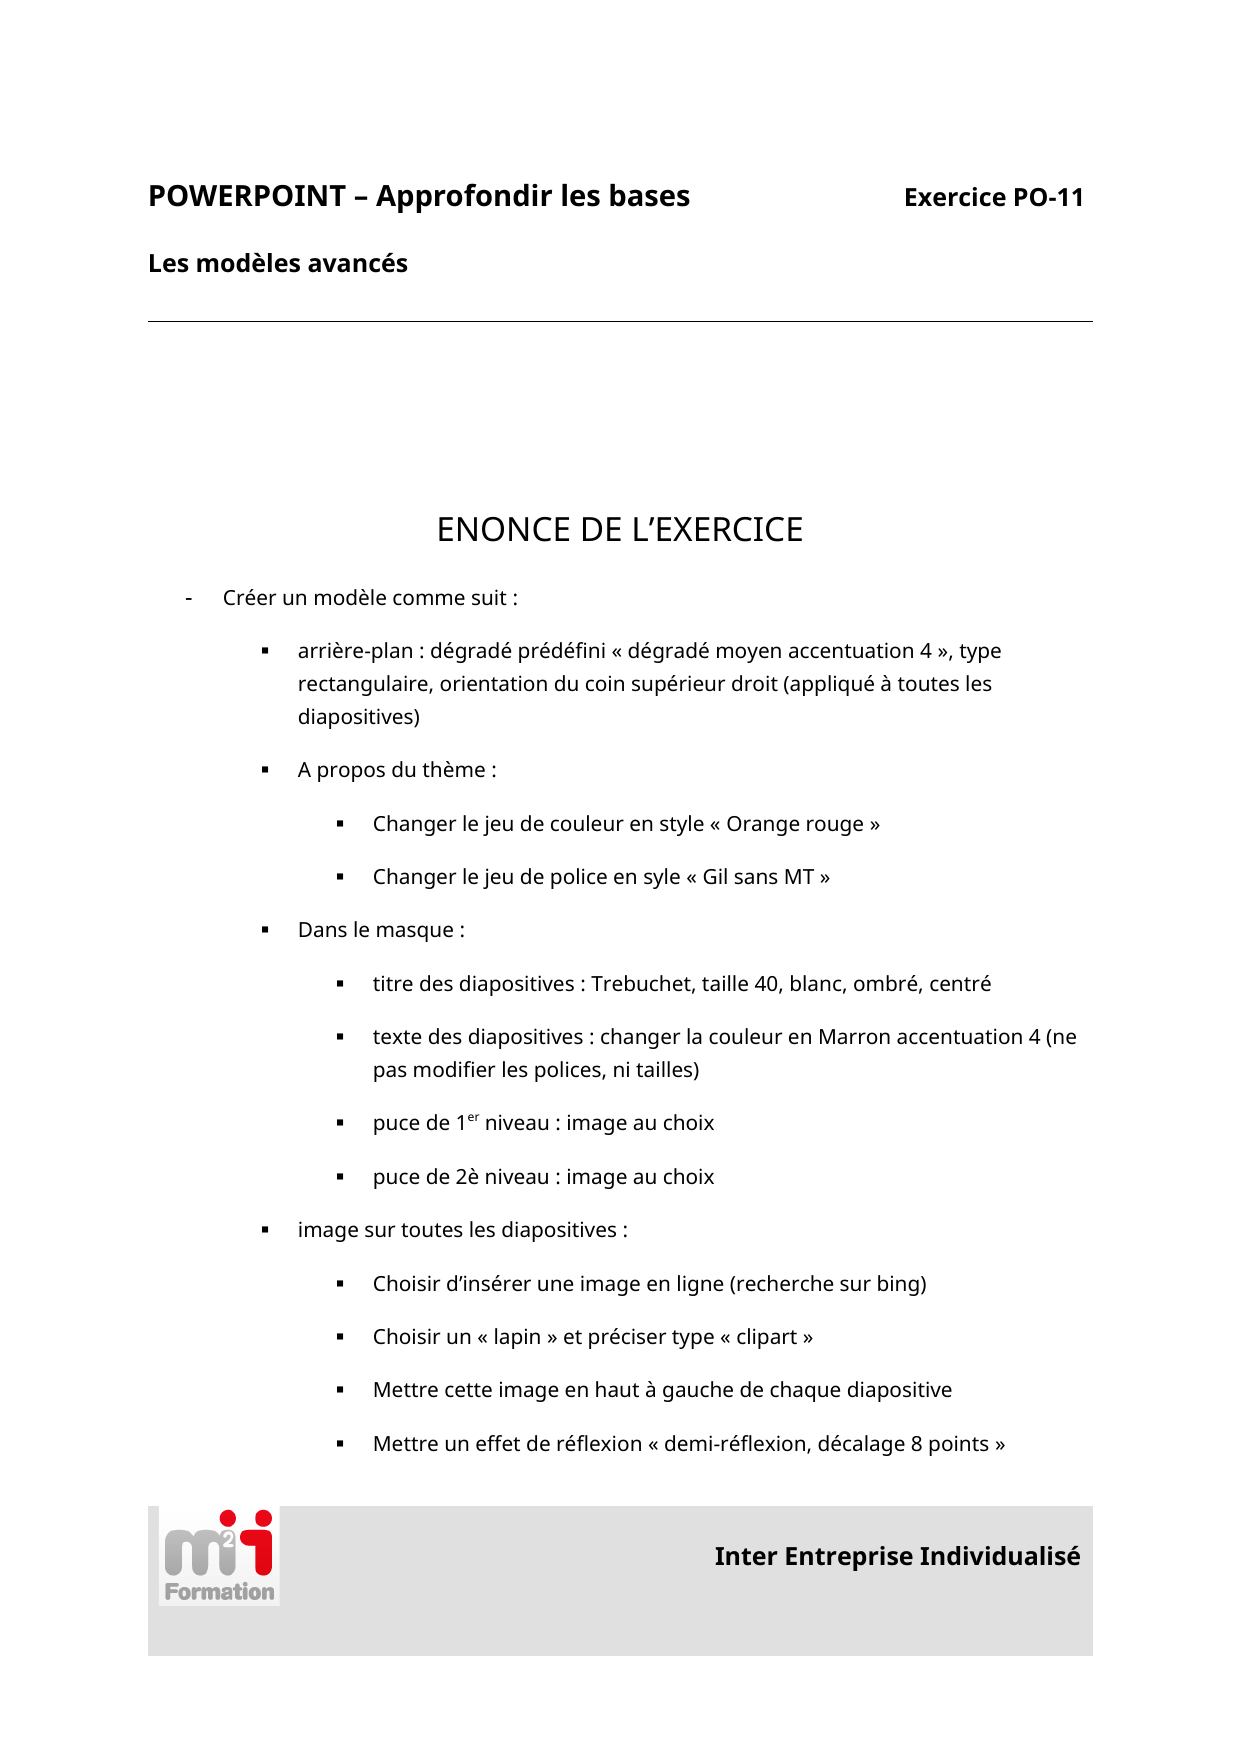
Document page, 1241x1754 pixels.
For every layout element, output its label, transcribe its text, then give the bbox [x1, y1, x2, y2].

text Dans le masque : [260, 916, 1093, 944]
subtitle ENONCE DE L’EXERCICE [148, 506, 1093, 551]
subtitle Les modèles avancés [148, 245, 1093, 279]
list Mettre cette image en haut à gauche de chaque diapositive [335, 1376, 1093, 1404]
picture [158, 1506, 280, 1606]
list Changer le jeu de couleur en style « Orange rouge » [335, 809, 1093, 837]
text A propos du thème : [260, 755, 1093, 784]
list Changer le jeu de police en syle « Gil sans MT » [335, 862, 1093, 891]
list titre des diapositives : Trebuchet, taille 40, blanc, ombré, centré [335, 969, 1093, 997]
list Choisir un « lapin » et préciser type « clipart » [335, 1322, 1093, 1351]
list Choisir d’insérer une image en ligne (recherche sur bing) [335, 1269, 1093, 1297]
list Mettre un effet de réflexion « demi-réflexion, décalage 8 points » [335, 1429, 1093, 1457]
list puce de 2è niveau : image au choix [335, 1162, 1093, 1190]
text arrière-plan : dégradé prédéfini « dégradé moyen accentuation 4 », type rectangulaire, orientation du coin supérieur droit (appliqué à toutes les diapositives) [260, 637, 1093, 730]
list puce de 1er niveau : image au choix [335, 1108, 1093, 1137]
subtitle POWERPOINT – Approfondir les bases Exercice PO-11 [148, 175, 1093, 214]
text Créer un modèle comme suit : [185, 583, 1093, 612]
list texte des diapositives : changer la couleur en Marron accentuation 4 (ne pas modifier les polices, ni tailles) [335, 1022, 1093, 1083]
text image sur toutes les diapositives : [260, 1215, 1093, 1244]
